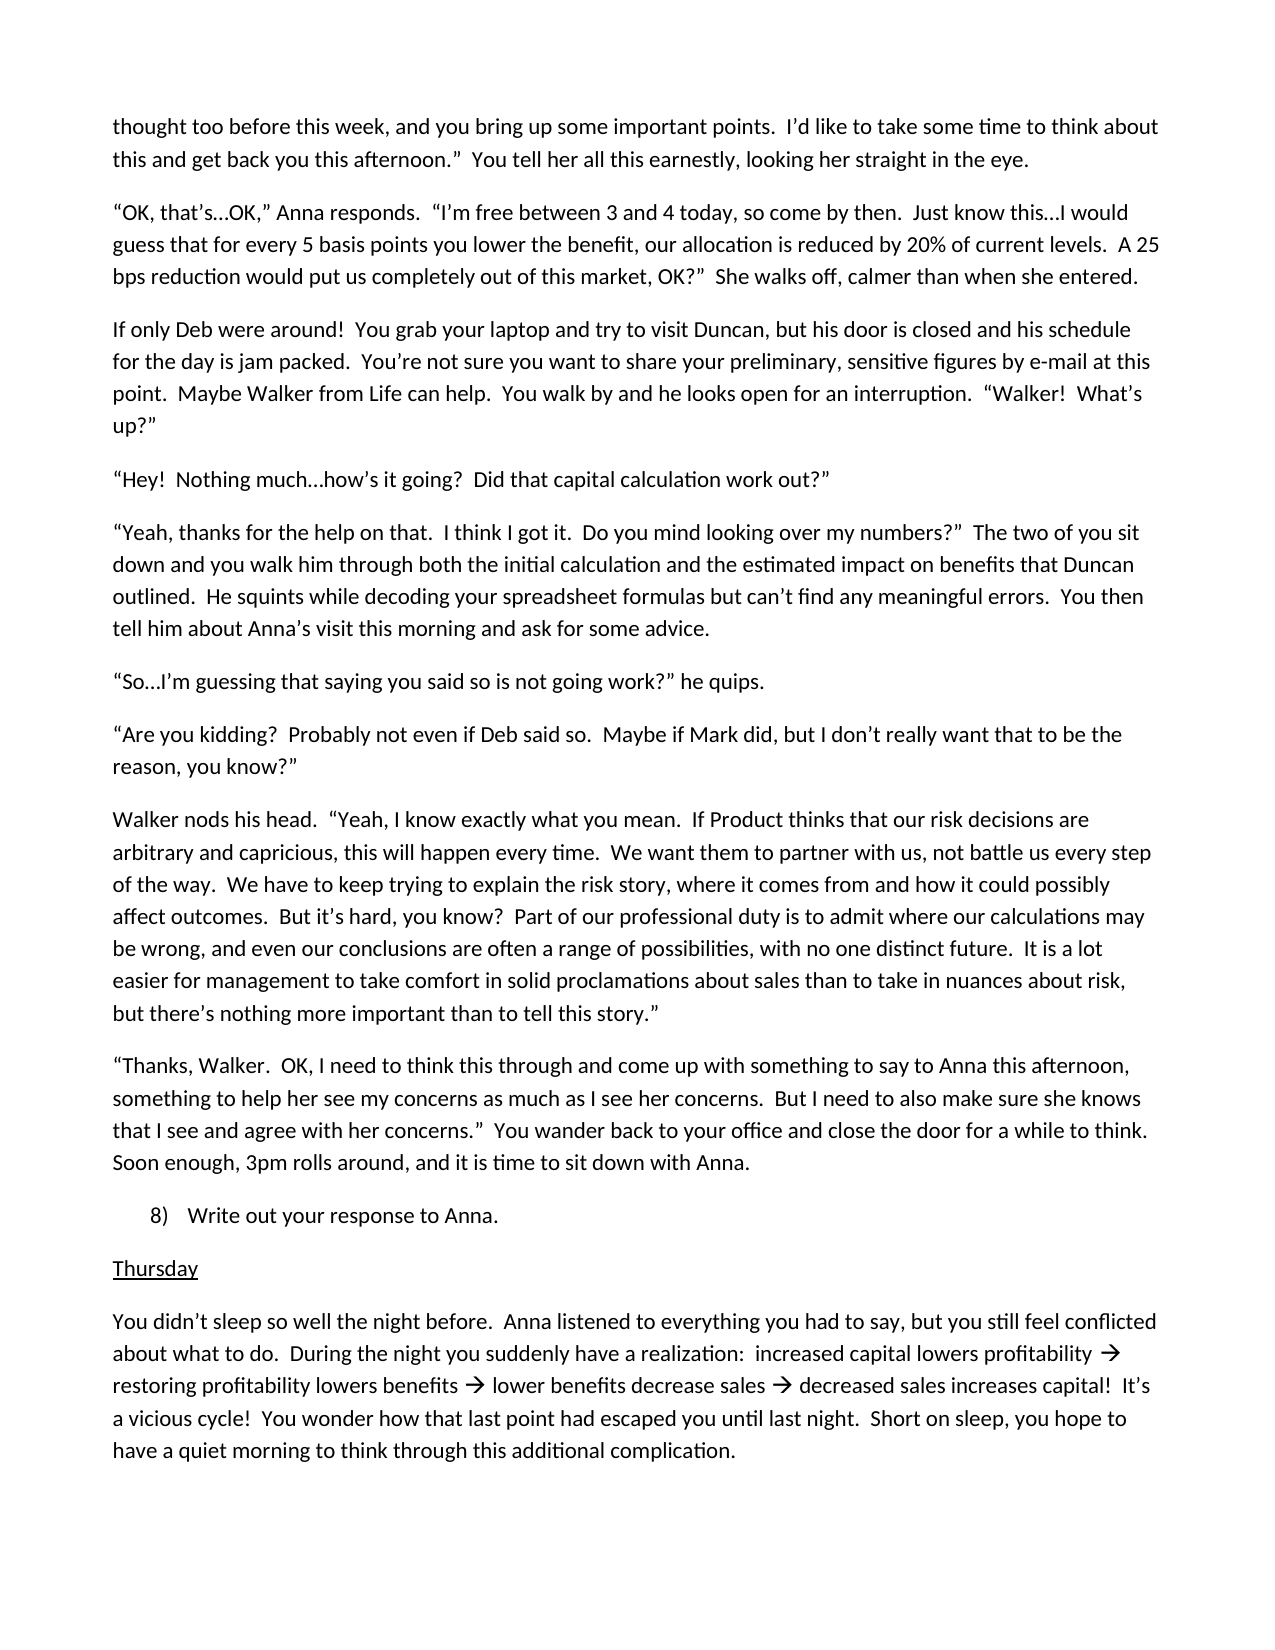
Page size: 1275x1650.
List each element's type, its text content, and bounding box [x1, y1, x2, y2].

text Thursday [112, 1254, 1162, 1282]
text If only Deb were around! You grab your laptop and try to visit Duncan, but his door is closed and his schedule for the day is jam packed. You’re not sure you want to share your preliminary, sensitive figures by e-mail at this point. Maybe Walker from Life can help. You walk by and he looks open for an interruption. “Walker! What’s up?” [112, 315, 1162, 440]
text “Are you kidding? Probably not even if Deb said so. Maybe if Mark did, but I don’t really want that to be the reason, you know?” [112, 720, 1162, 781]
text “Yeah, thanks for the help on that. I think I got it. Do you mind looking over my numbers?” The two of you sit down and you walk him through both the initial calculation and the estimated impact on benefits that Duncan outlined. He squints while decoding your spreadsheet formulas but can’t find any meaningful errors. You then tell him about Anna’s visit this morning and ask for some advice. [112, 518, 1162, 642]
text “So…I’m guessing that saying you said so is not going work?” he quips. [112, 667, 1162, 695]
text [112, 112, 1162, 173]
text Walker nods his head. “Yeah, I know exactly what you mean. If Product thinks that our risk decisions are arbitrary and capricious, this will happen every time. We want them to partner with us, not battle us every step of the way. We have to keep trying to explain the risk story, where it comes from and how it could possibly affect outcomes. But it’s hard, you know? Part of our professional duty is to admit where our calculations may be wrong, and even our conclusions are often a range of possibilities, with no one distinct future. It is a lot easier for management to take comfort in solid proclamations about sales than to take in nuances about risk, but there’s nothing more important than to tell this story.” [112, 806, 1162, 1027]
text “Thanks, Walker. OK, I need to think this through and come up with something to say to Anna this afternoon, something to help her see my concerns as much as I see her concerns. But I need to also make sure she knows that I see and agree with her concerns.” You wander back to your office and close the door for a while to think. Soon enough, 3pm rolls around, and it is time to sit down with Anna. [112, 1052, 1162, 1176]
text “Hey! Nothing much…how’s it going? Did that capital calculation work out?” [112, 465, 1162, 493]
text You didn’t sleep so well the night before. Anna listened to everything you had to say, but you still feel conflicted about what to do. During the night you suddenly have a realization: increased capital lowers profitability restoring profitability lowers benefits lower benefits decrease sales decreased sales increases capital! It’s a vicious cycle! You wonder how that last point had escaped you until last night. Short on sleep, you hope to have a quiet morning to think through this additional complication. [112, 1307, 1162, 1464]
list Write out your response to Anna. [150, 1201, 1162, 1229]
text “OK, that’s…OK,” Anna responds. “I’m free between 3 and 4 today, so come by then. Just know this…I would guess that for every 5 basis points you lower the benefit, our allocation is reduced by 20% of current levels. A 25 bps reduction would put us completely out of this market, OK?” She walks off, calmer than when she entered. [112, 198, 1162, 290]
